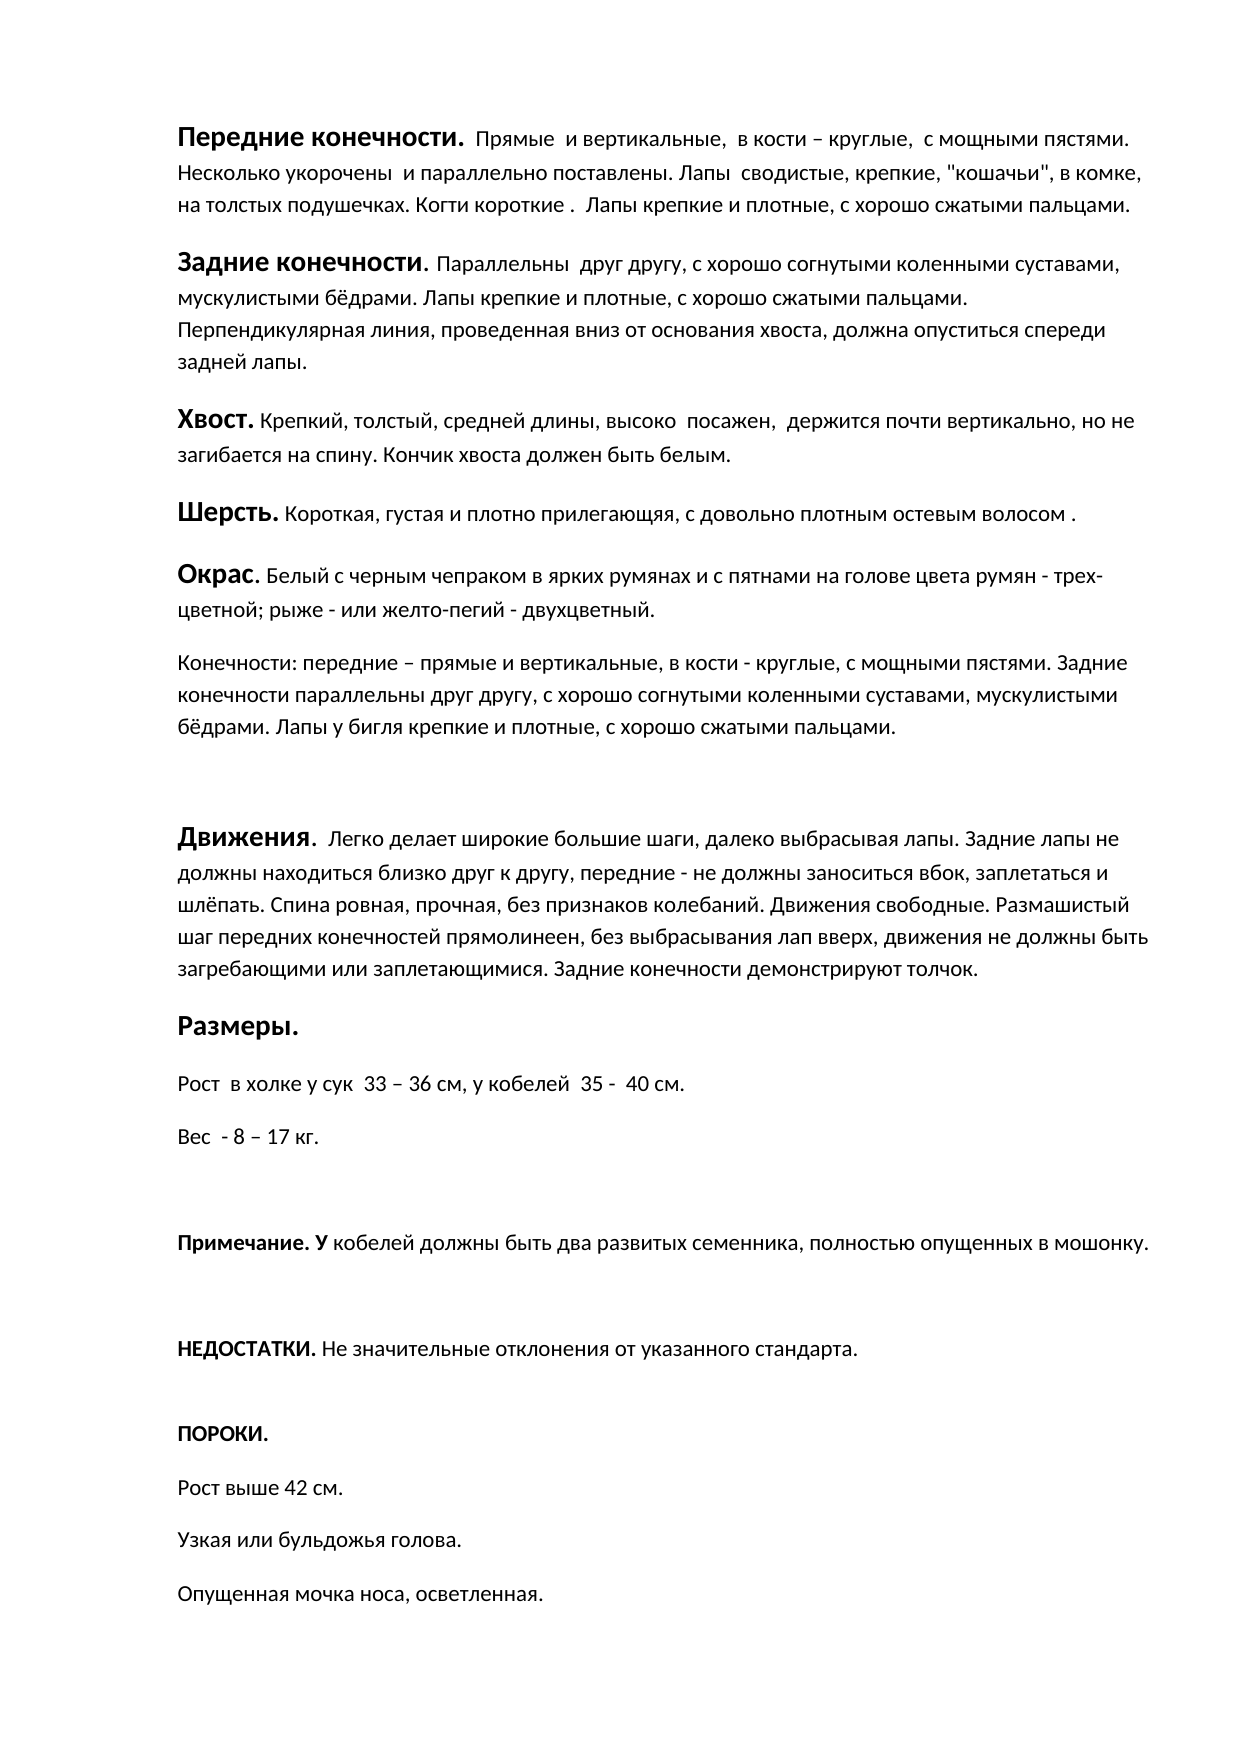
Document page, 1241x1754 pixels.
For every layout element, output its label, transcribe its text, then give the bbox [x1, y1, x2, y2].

text Рост в холке у сук 33 – 36 см, у кобелей 35 - 40 см. [177, 1069, 1152, 1097]
text Опущенная мочка носа, осветленная. [177, 1579, 1152, 1607]
text Окрас. Белый с черным чепраком в ярких румянах и с пятнами на голове цвета румян - трех-цветной; рыже - или желто-пегий - двухцветный. [177, 555, 1152, 623]
text Конечности: передние – прямые и вертикальные, в кости - круглые, с мощными пястями. Задние конечности параллельны друг другу, с хорошо согнутыми коленными суставами, мускулистыми бёдрами. Лапы у бигля крепкие и плотные, с хорошо сжатыми пальцами. [177, 648, 1152, 740]
text Задние конечности. Параллельны друг другу, с хорошо согнутыми коленными суставами, мускулистыми бёдрами. Лапы крепкие и плотные, с хорошо сжатыми пальцами. Перпендикулярная линия, проведенная вниз от основания хвоста, должна опуститься спереди задней лапы. [177, 243, 1152, 375]
text НЕДОСТАТКИ. Не значительные отклонения от указанного стандарта. [177, 1334, 1152, 1394]
text Вес - 8 – 17 кг. [177, 1122, 1152, 1150]
text Рост выше 42 см. [177, 1473, 1152, 1501]
text ПОРОКИ. [177, 1419, 1152, 1448]
text Движения. Легко делает широкие большие шаги, далеко выбрасывая лапы. Задние лапы не должны находиться близко друг к другу, передние - не должны заноситься вбок, заплетаться и шлёпать. Спина ровная, прочная, без признаков колебаний. Движения свободные. Размашистый шаг передних конечностей прямолинеен, без выбрасывания лап вверх, движения не должны быть загребающими или заплетающимися. Задние конечности демонстрируют толчок. [177, 818, 1152, 982]
text Узкая или бульдожья голова. [177, 1526, 1152, 1554]
text Передние конечности. Прямые и вертикальные, в кости – круглые, с мощными пястями. Несколько укорочены и параллельно поставлены. Лапы сводистые, крепкие, "кошачьи", в комке, на толстых подушечках. Когти короткие . Лапы крепкие и плотные, с хорошо сжатыми пальцами. [177, 118, 1152, 218]
text Примечание. У кобелей должны быть два развитых семенника, полностью опущенных в мошонку. [177, 1228, 1152, 1256]
text Шерсть. Короткая, густая и плотно прилегающяя, с довольно плотным остевым волосом . [177, 493, 1152, 529]
text Размеры. [177, 1007, 1152, 1043]
text Хвост. Крепкий, толстый, средней длины, высоко посажен, держится почти вертикально, но не загибается на спину. Кончик хвоста должен быть белым. [177, 400, 1152, 468]
